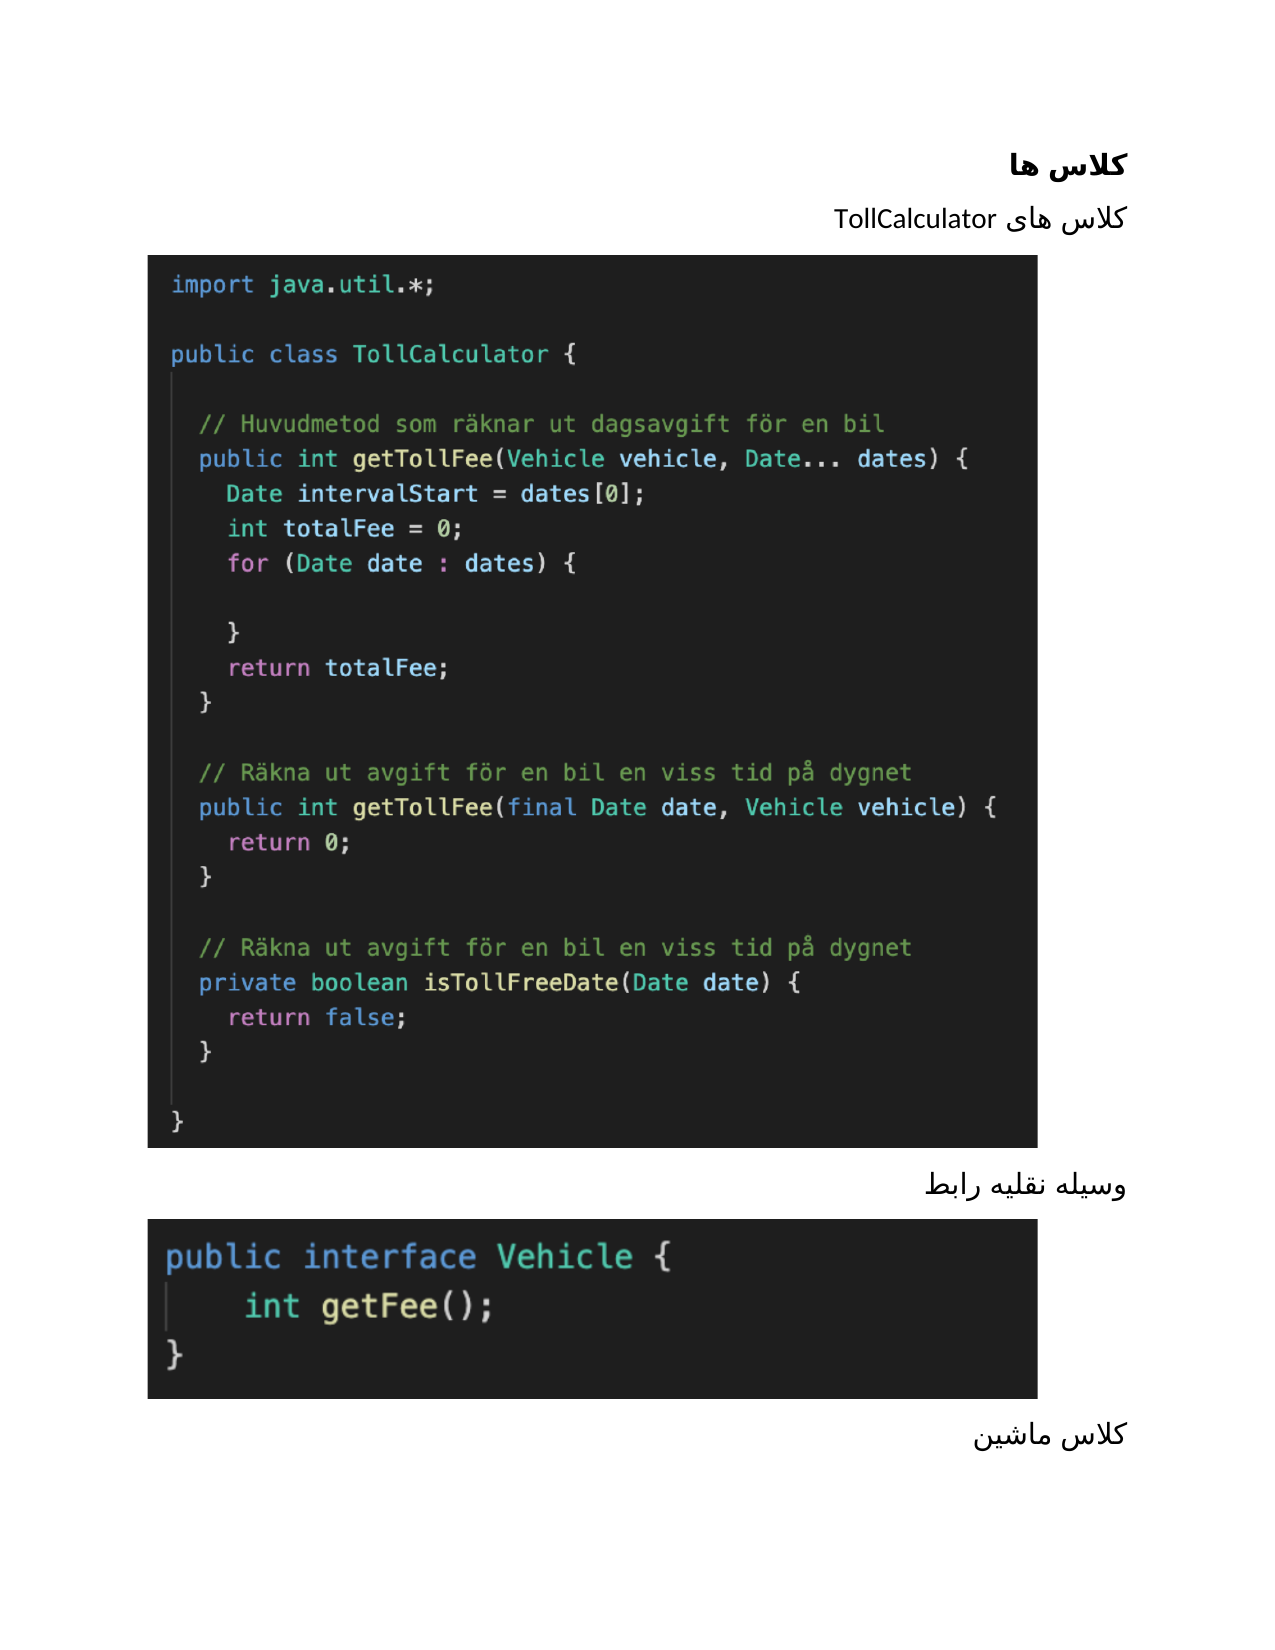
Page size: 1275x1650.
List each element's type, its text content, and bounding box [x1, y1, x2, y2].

text کلاس ماشین [148, 1417, 1127, 1451]
text کلاس های TollCalculator [148, 200, 1127, 236]
text کلاس ها [148, 148, 1127, 181]
text وسیله نقلیه رابط [148, 1167, 1127, 1200]
picture [147, 255, 1038, 1148]
picture [147, 1219, 1038, 1399]
